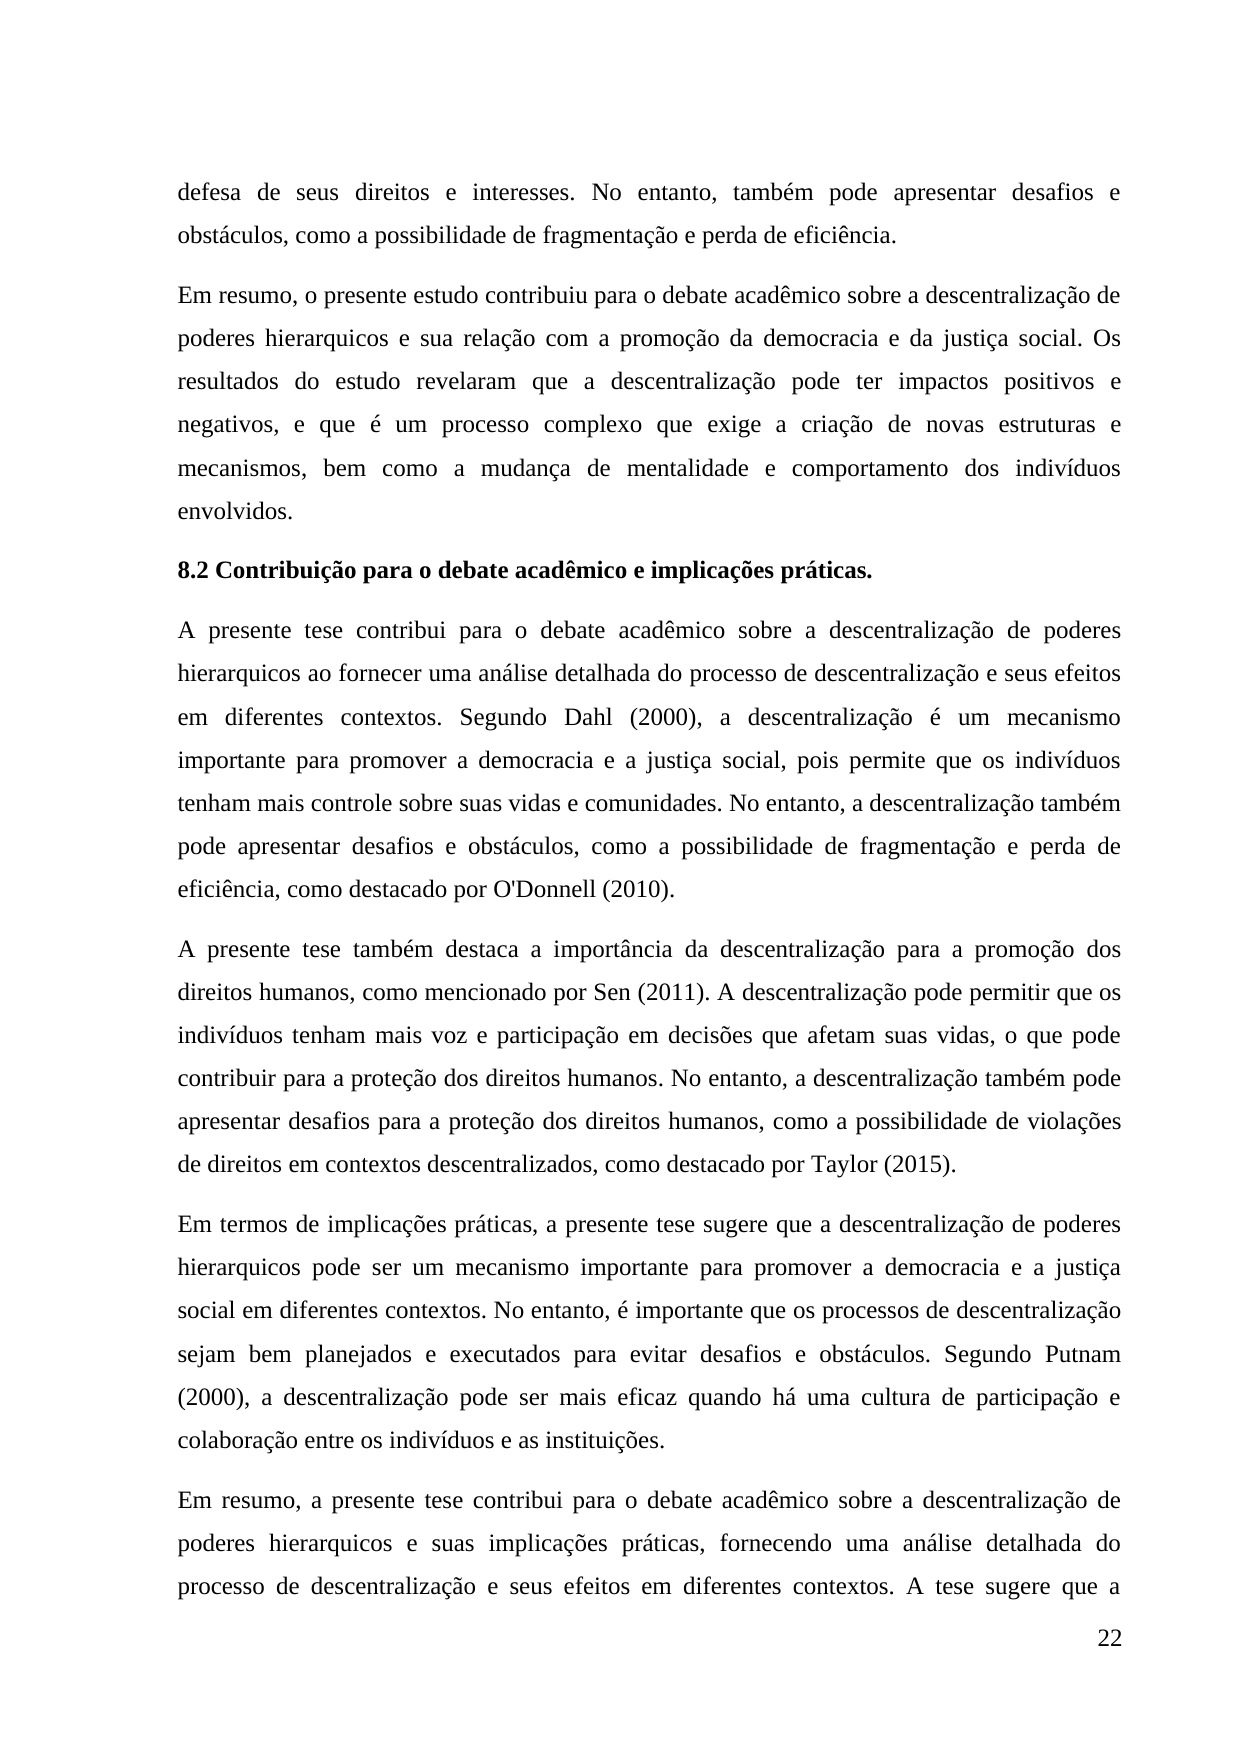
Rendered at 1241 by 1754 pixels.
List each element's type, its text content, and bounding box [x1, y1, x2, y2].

text A presente tese contribui para o debate acadêmico sobre a descentralização de poderes hierarquicos ao fornecer uma análise detalhada do processo de descentralização e seus efeitos em diferentes contextos. Segundo Dahl (2000), a descentralização é um mecanismo importante para promover a democracia e a justiça social, pois permite que os indivíduos tenham mais controle sobre suas vidas e comunidades. No entanto, a descentralização também pode apresentar desafios e obstáculos, como a possibilidade de fragmentação e perda de eficiência, como destacado por O'Donnell (2010). [177, 615, 1122, 903]
text Em resumo, o presente estudo contribuiu para o debate acadêmico sobre a descentralização de poderes hierarquicos e sua relação com a promoção da democracia e da justiça social. Os resultados do estudo revelaram que a descentralização pode ter impactos positivos e negativos, e que é um processo complexo que exige a criação de novas estruturas e mecanismos, bem como a mudança de mentalidade e comportamento dos indivíduos envolvidos. [177, 280, 1122, 524]
text 8.2 Contribuição para o debate acadêmico e implicações práticas. [177, 556, 1122, 584]
text A presente tese também destaca a importância da descentralização para a promoção dos direitos humanos, como mencionado por Sen (2011). A descentralização pode permitir que os indivíduos tenham mais voz e participação em decisões que afetam suas vidas, o que pode contribuir para a proteção dos direitos humanos. No entanto, a descentralização também pode apresentar desafios para a proteção dos direitos humanos, como a possibilidade de violações de direitos em contextos descentralizados, como destacado por Taylor (2015). [177, 934, 1122, 1178]
